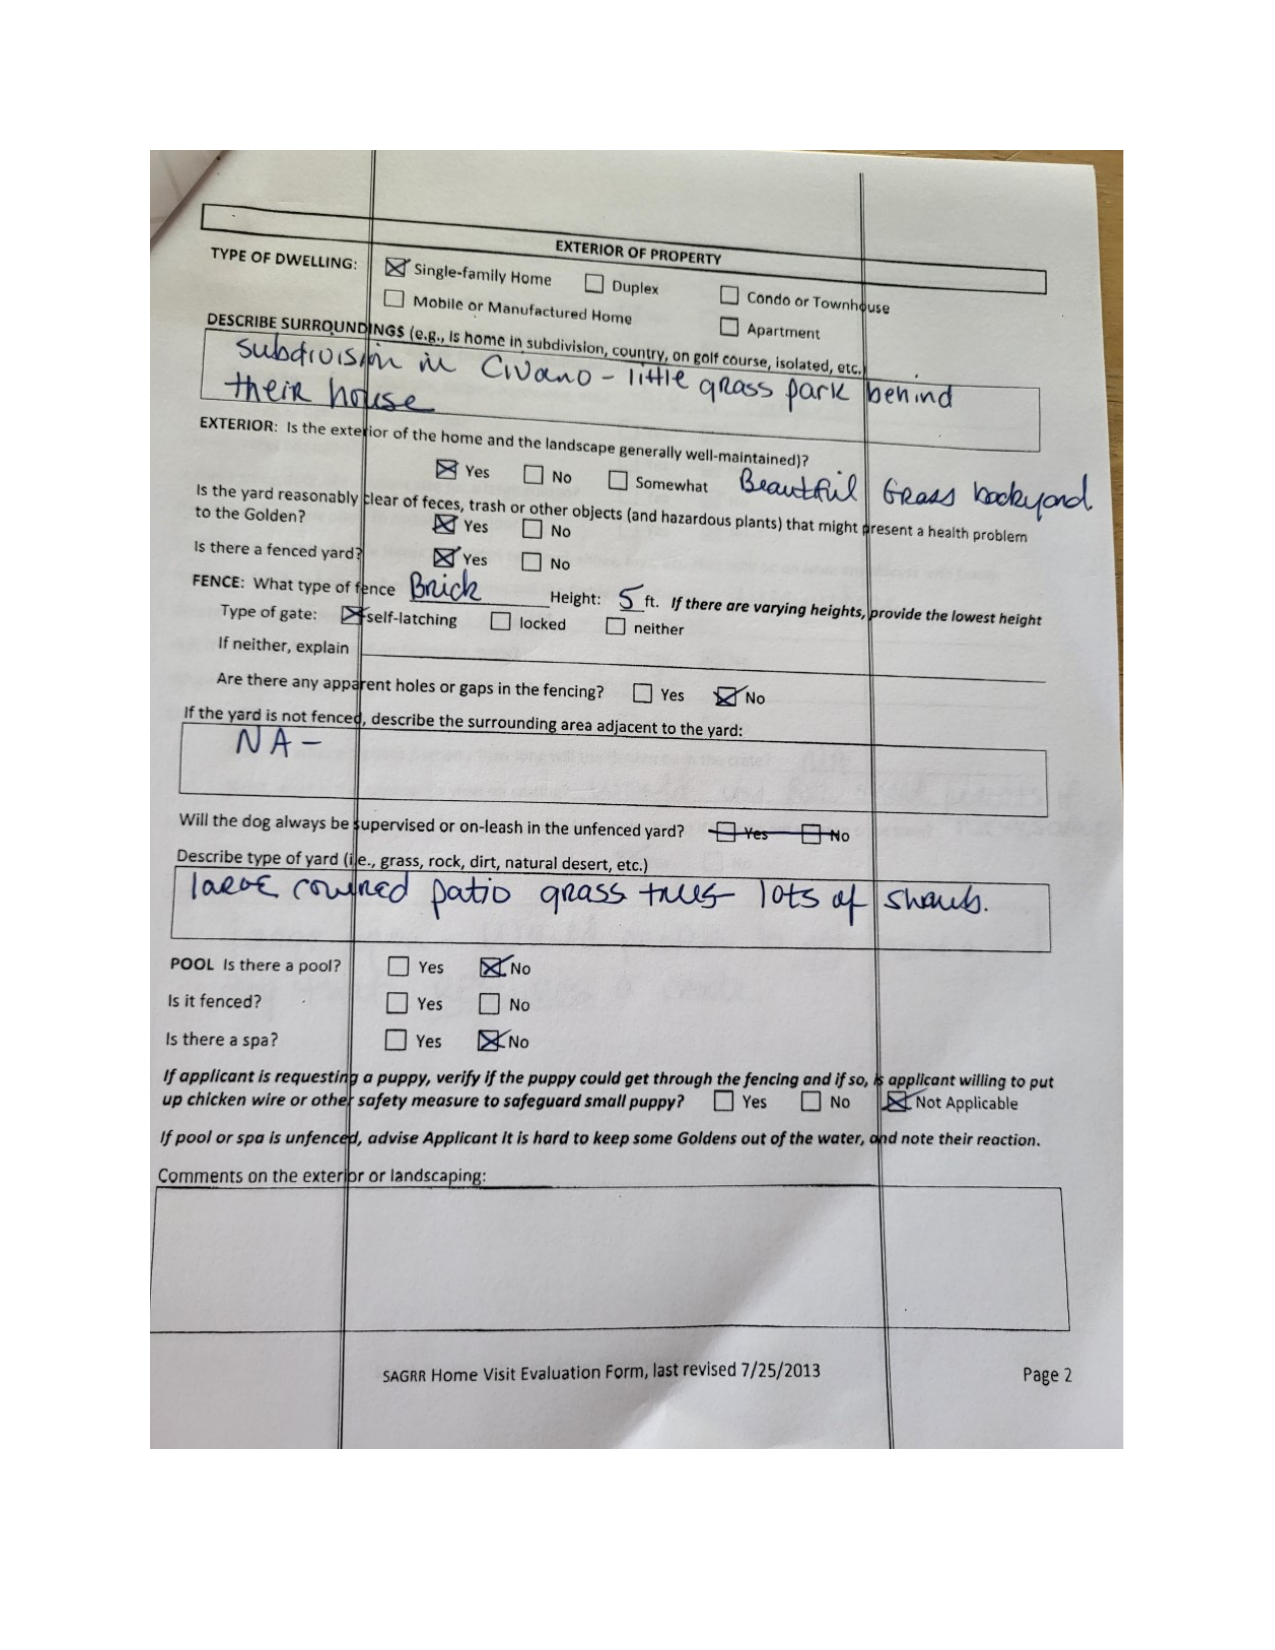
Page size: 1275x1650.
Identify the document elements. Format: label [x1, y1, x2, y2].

picture [150, 150, 1124, 1449]
